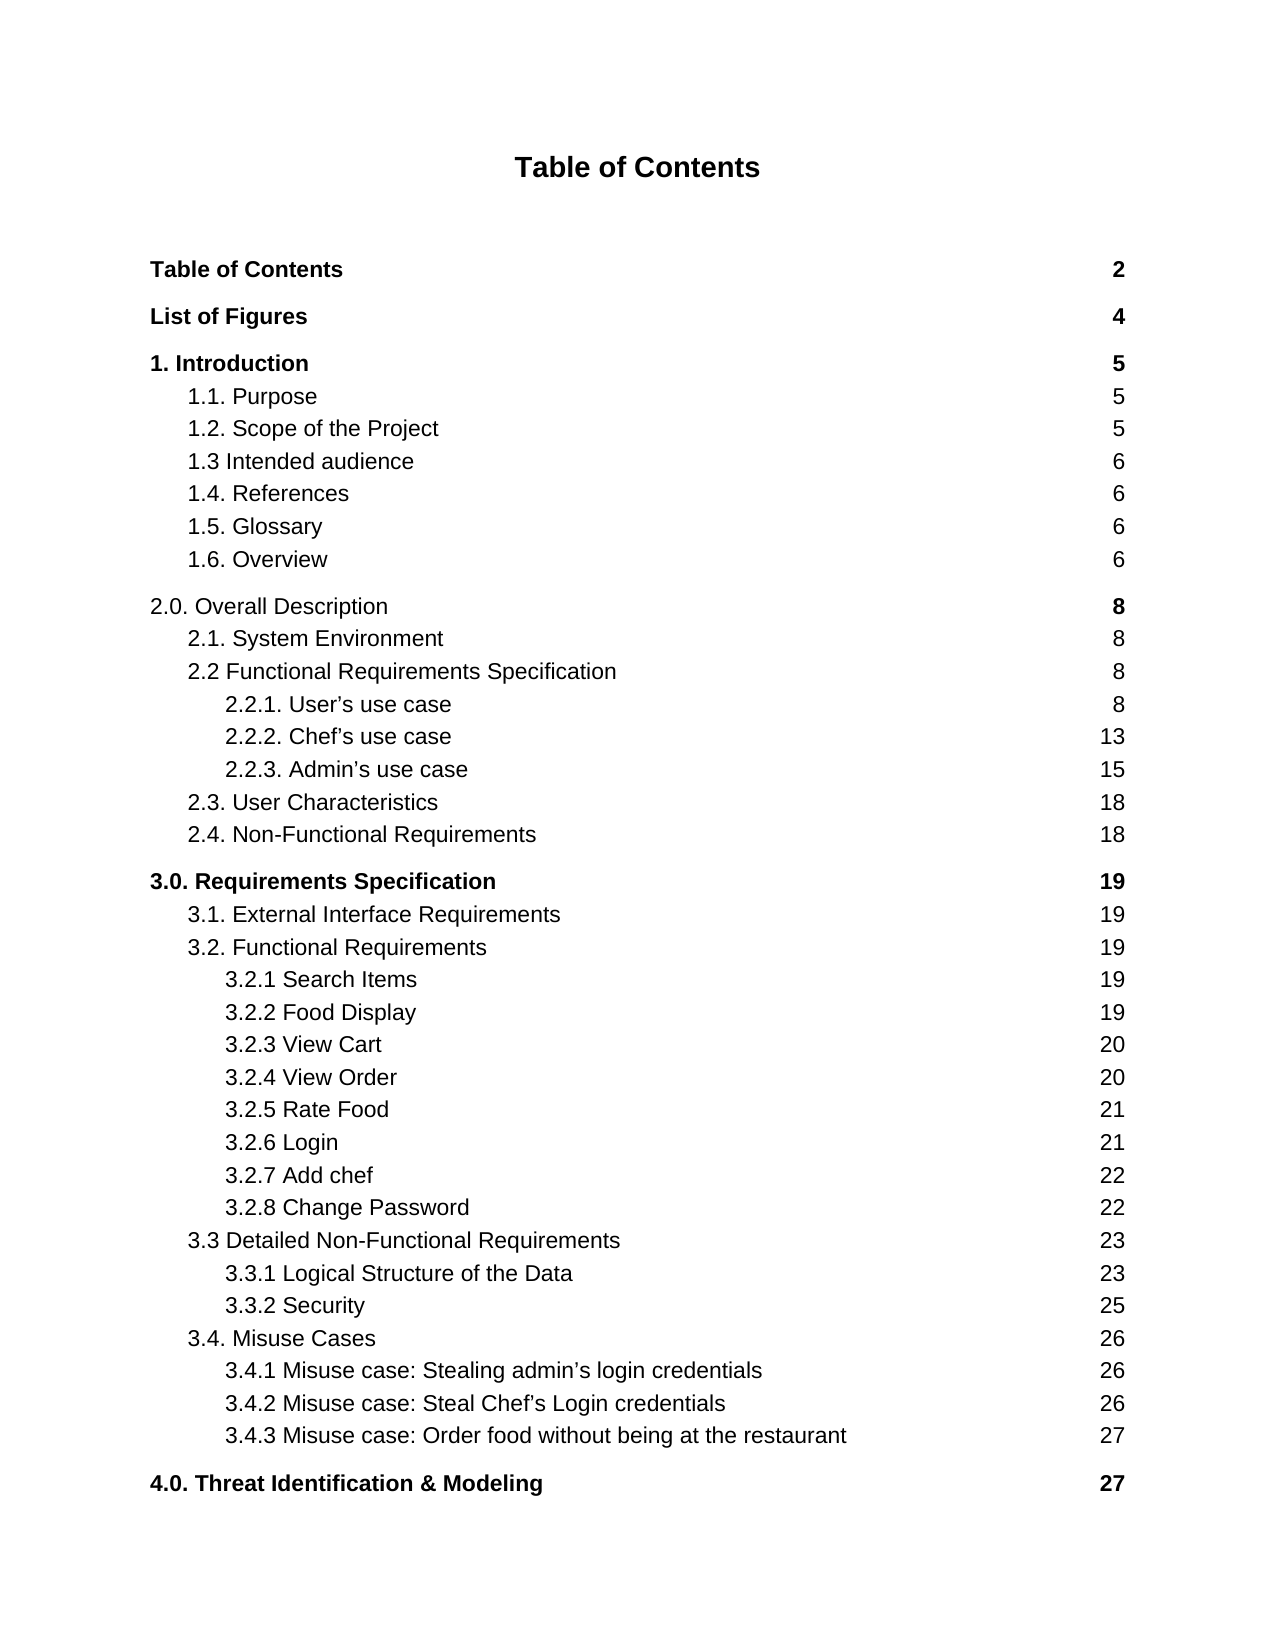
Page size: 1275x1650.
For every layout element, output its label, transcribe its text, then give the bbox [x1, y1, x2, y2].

subtitle Table of Contents [150, 150, 1125, 183]
